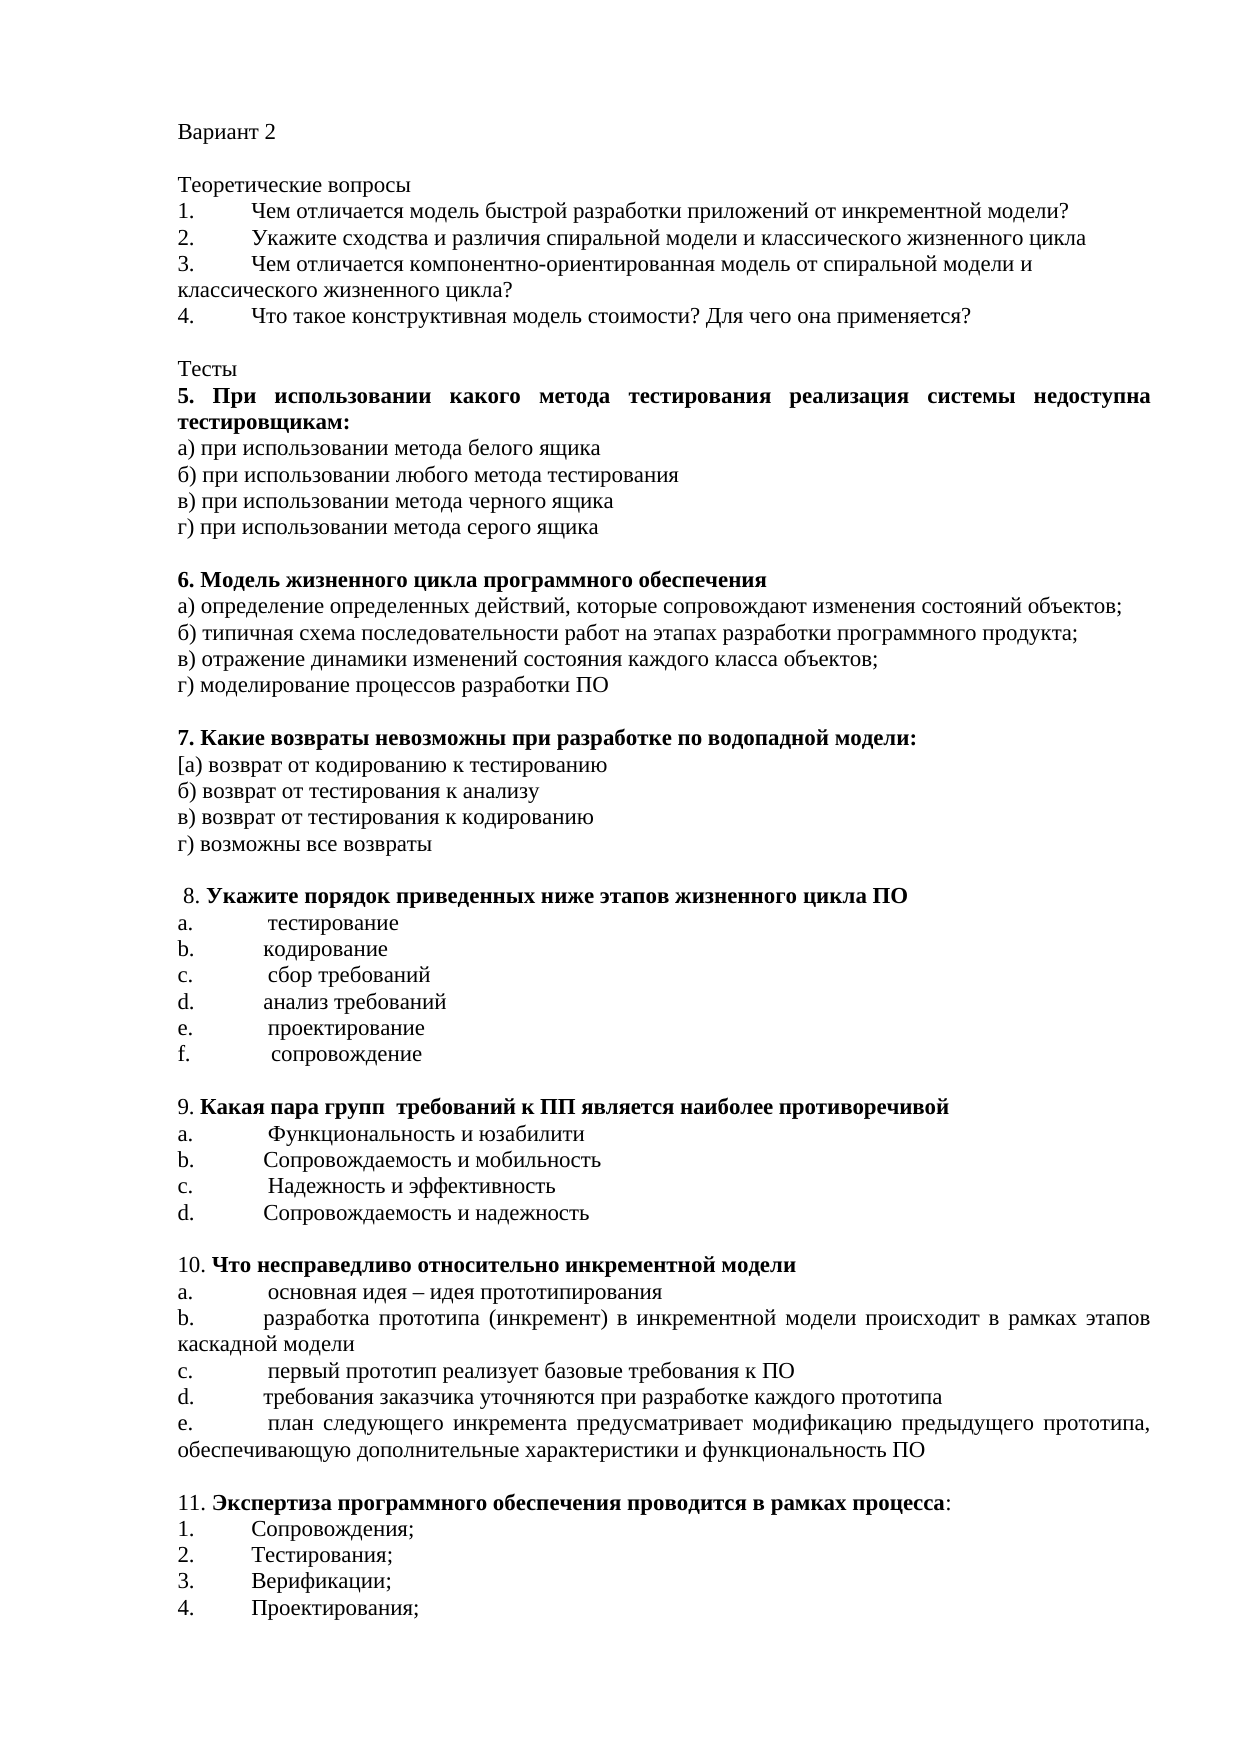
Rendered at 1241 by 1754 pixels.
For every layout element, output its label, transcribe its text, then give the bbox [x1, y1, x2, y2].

text c. первый прототип реализует базовые требования к ПО [177, 1357, 1152, 1383]
text а) определение определенных действий, которые сопровождают изменения состояний объектов; [177, 592, 1152, 619]
text a. тестирование [177, 909, 1152, 935]
text в) возврат от тестирования к кодированию [177, 803, 1152, 830]
text г) моделирование процессов разработки ПО [177, 672, 1152, 698]
text 11. Экспертиза программного обеспечения проводится в рамках процесса: [177, 1488, 1152, 1515]
text а) при использовании метода белого ящика [177, 434, 1152, 461]
list Чем отличается компонентно-ориентированная модель от спиральной модели и классического жизненного цикла? [177, 250, 1152, 303]
list Тесты [177, 355, 1152, 382]
text d. Сопровождаемость и надежность [177, 1199, 1152, 1225]
list Укажите сходства и различия спиральной модели и классического жизненного цикла [177, 223, 1152, 250]
text b. Сопровождаемость и мобильность [177, 1146, 1152, 1172]
text [а) возврат от кодированию к тестированию [177, 751, 1152, 777]
text 6. Модель жизненного цикла программного обеспечения [177, 566, 1152, 592]
text 9. Какая пара групп требований к ПП является наиболее противоречивой [177, 1093, 1152, 1119]
list Проектирования; [177, 1594, 1152, 1620]
text d. требования заказчика уточняются при разработке каждого прототипа [177, 1383, 1152, 1409]
list Верификации; [177, 1568, 1152, 1594]
text б) возврат от тестирования к анализу [177, 777, 1152, 803]
text 10. Что несправедливо относительно инкрементной модели [177, 1251, 1152, 1278]
text a. основная идея – идея прототипирования [177, 1278, 1152, 1304]
list Чем отличается модель быстрой разработки приложений от инкрементной модели? [177, 197, 1152, 223]
text e. проектирование [177, 1014, 1152, 1041]
text б) типичная схема последовательности работ на этапах разработки программного продукта; [177, 619, 1152, 645]
text b. кодирование [177, 935, 1152, 961]
text f. сопровождение [177, 1041, 1152, 1067]
list Тестирования; [177, 1541, 1152, 1568]
text 7. Какие возвраты невозможны при разработке по водопадной модели: [177, 724, 1152, 751]
text в) отражение динамики изменений состояния каждого класса объектов; [177, 645, 1152, 672]
text Вариант 2 [177, 118, 1152, 144]
text d. анализ требований [177, 988, 1152, 1014]
list Что такое конструктивная модель стоимости? Для чего она применяется? [177, 303, 1152, 329]
text г) возможны все возвраты [177, 830, 1152, 856]
text г) при использовании метода серого ящика [177, 513, 1152, 540]
text Теоретические вопросы [177, 171, 1152, 197]
text a. Функциональность и юзабилити [177, 1119, 1152, 1146]
text 8. Укажите порядок приведенных ниже этапов жизненного цикла ПО [177, 882, 1152, 909]
text б) при использовании любого метода тестирования [177, 461, 1152, 487]
text e. план следующего инкремента предусматривает модификацию предыдущего прототипа, обеспечивающую дополнительные характеристики и функциональность ПО [177, 1409, 1152, 1462]
text c. Надежность и эффективность [177, 1172, 1152, 1199]
text в) при использовании метода черного ящика [177, 487, 1152, 513]
list Сопровождения; [177, 1515, 1152, 1541]
text b. разработка прототипа (инкремент) в инкрементной модели происходит в рамках этапов каскадной модели [177, 1304, 1152, 1357]
text 5. При использовании какого метода тестирования реализация системы недоступна тестировщикам: [177, 382, 1152, 434]
text c. сбор требований [177, 961, 1152, 988]
